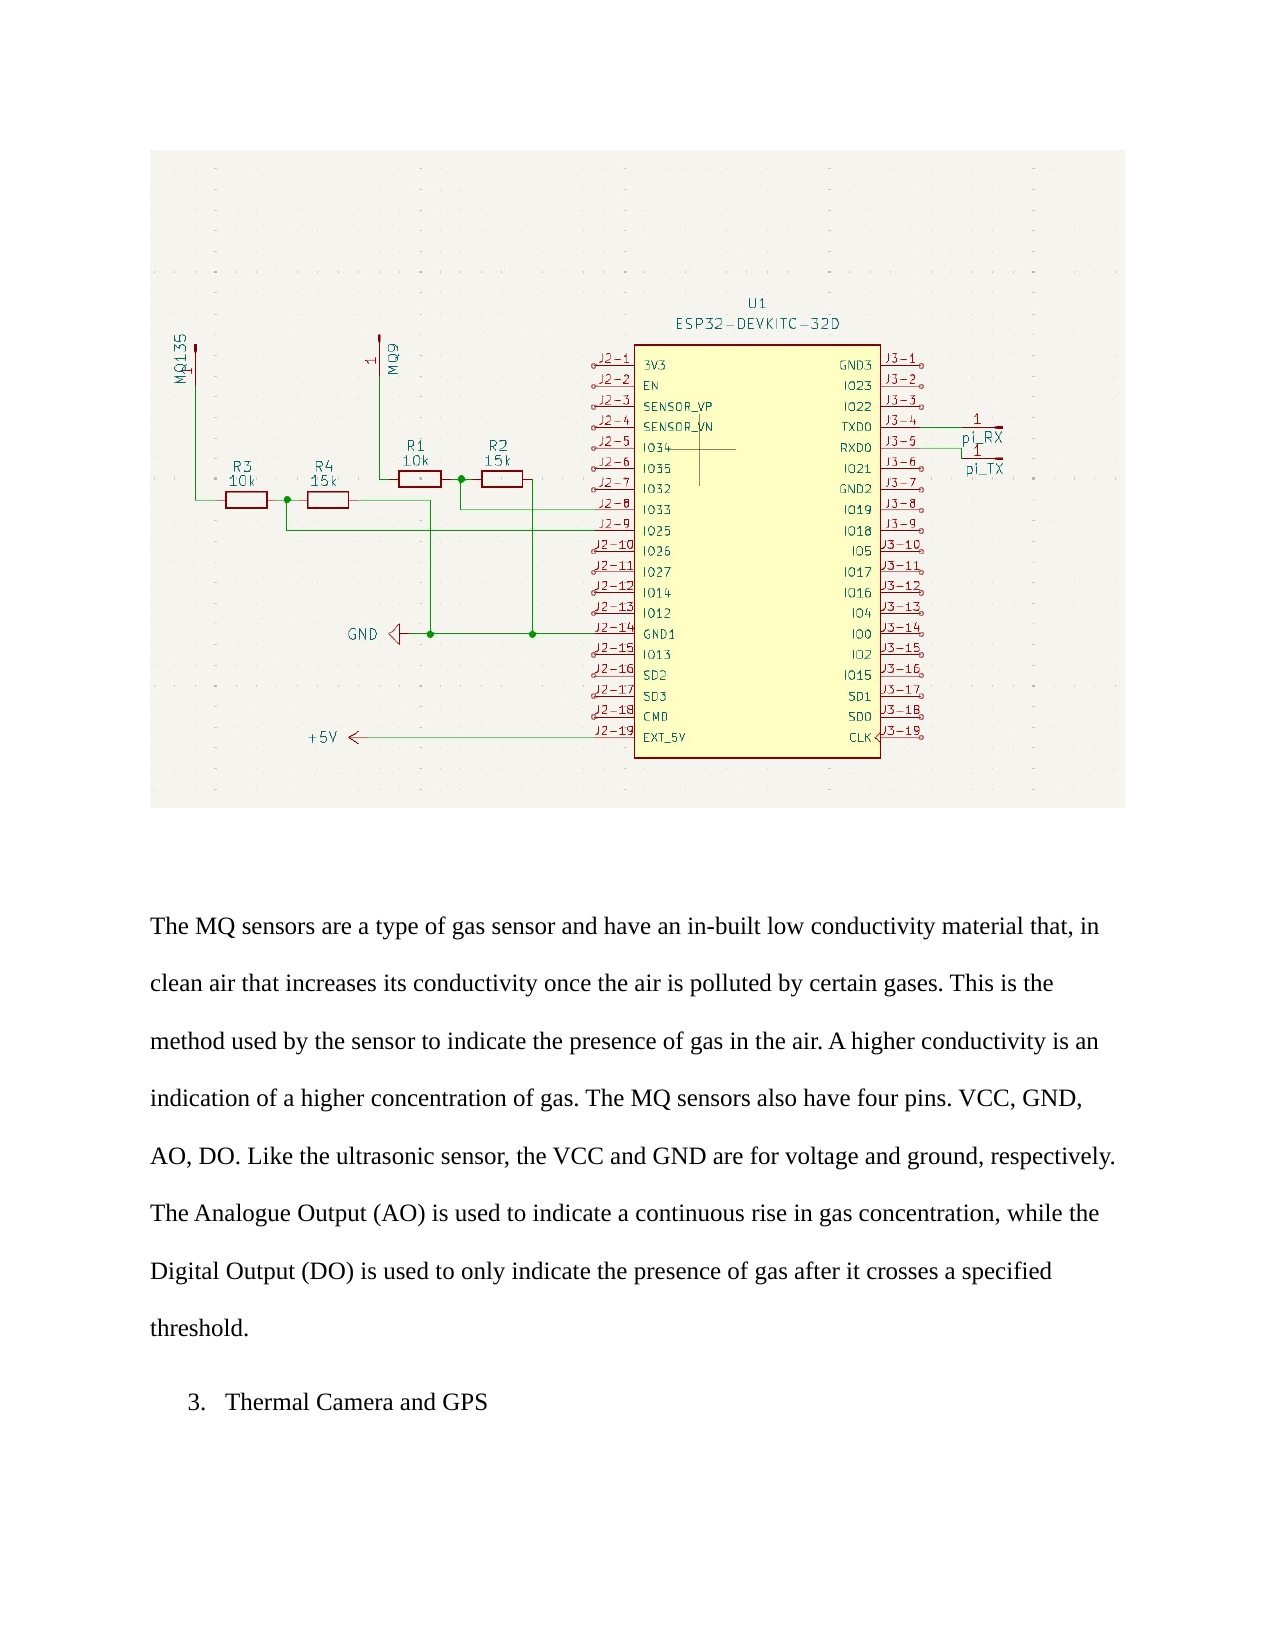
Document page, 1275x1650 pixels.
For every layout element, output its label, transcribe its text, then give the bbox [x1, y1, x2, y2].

list Thermal Camera and GPS [187, 1387, 1125, 1416]
text The MQ sensors are a type of gas sensor and have an in-built low conductivity material that, in clean air that increases its conductivity once the air is polluted by certain gases. This is the method used by the sensor to indicate the presence of gas in the air. A higher conductivity is an indication of a higher concentration of gas. The MQ sensors also have four pins. VCC, GND, AO, DO. Like the ultrasonic sensor, the VCC and GND are for voltage and ground, respectively. The Analogue Output (AO) is used to indicate a continuous rise in gas concentration, while the Digital Output (DO) is used to only indicate the presence of gas after it crosses a specified threshold. [150, 911, 1125, 1342]
picture [150, 150, 1125, 808]
